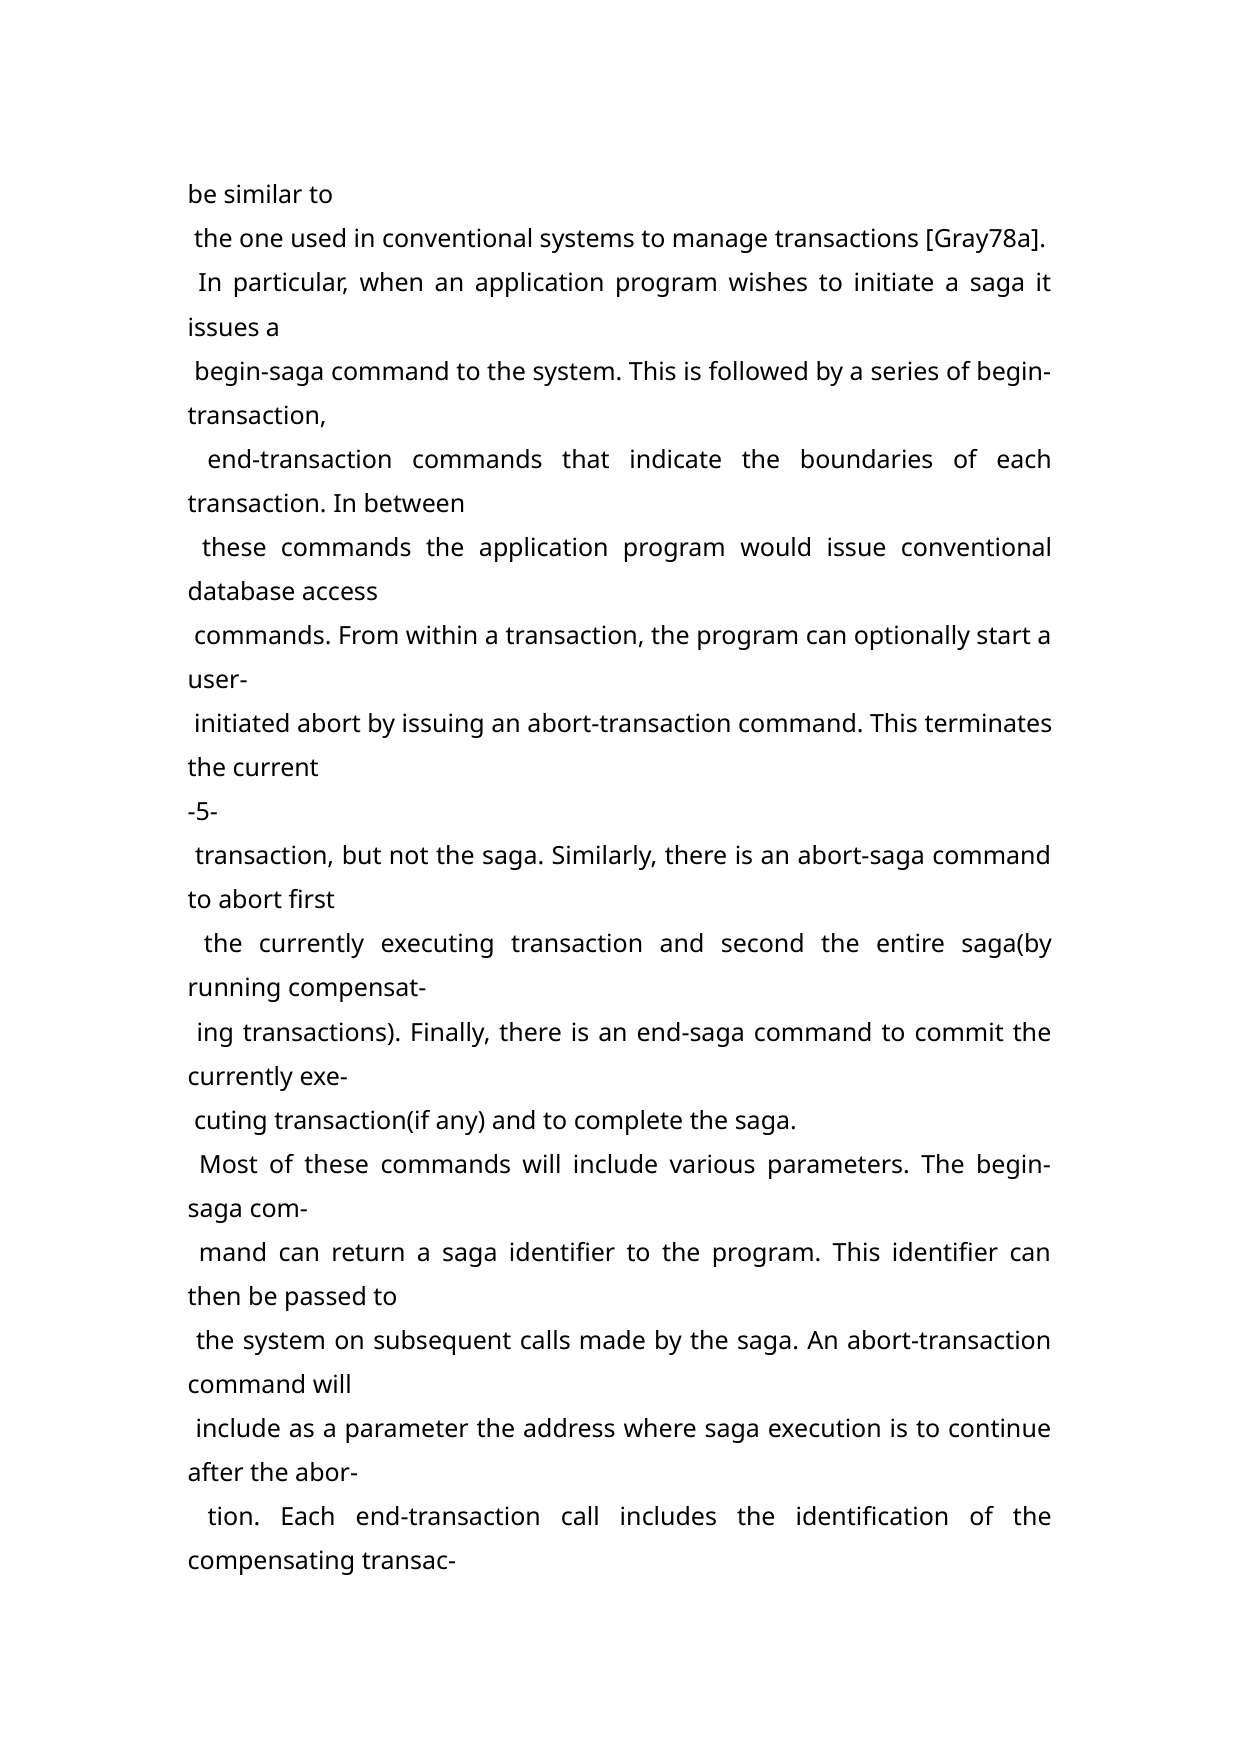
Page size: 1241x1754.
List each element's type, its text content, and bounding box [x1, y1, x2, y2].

text these commands the application program would issue conventional database access [187, 524, 1053, 613]
text the one used in conventional systems to manage transactions [Gray78a]. [187, 216, 1053, 260]
text transaction, and the compensating transactions. This mechanism could be similar to [187, 172, 1053, 216]
text transaction, but not the saga. Similarly, there is an abort-saga command to abort first [187, 833, 1053, 921]
text commands. From within a transaction, the program can optionally start a user- [187, 613, 1053, 701]
text ing transactions). Finally, there is an end-saga command to commit the currently exe- [187, 1009, 1053, 1097]
text tion. Each end-transaction call includes the identification of the compensating transac- [187, 1494, 1053, 1582]
text include as a parameter the address where saga execution is to continue after the abor- [187, 1406, 1053, 1494]
text mand can return a saga identifier to the program. This identifier can then be passed to [187, 1229, 1053, 1318]
text -5- [187, 789, 1053, 833]
text begin-saga command to the system. This is followed by a series of begin-transaction, [187, 348, 1053, 436]
text the currently executing transaction and second the entire saga(by running compensat- [187, 921, 1053, 1009]
text initiated abort by issuing an abort-transaction command. This terminates the current [187, 701, 1053, 789]
text Most of these commands will include various parameters. The begin-saga com- [187, 1141, 1053, 1229]
text cuting transaction(if any) and to complete the saga. [187, 1097, 1053, 1141]
text the system on subsequent calls made by the saga. An abort-transaction command will [187, 1318, 1053, 1406]
text In particular, when an application program wishes to initiate a saga it issues a [187, 260, 1053, 348]
text end-transaction commands that indicate the boundaries of each transaction. In between [187, 436, 1053, 524]
